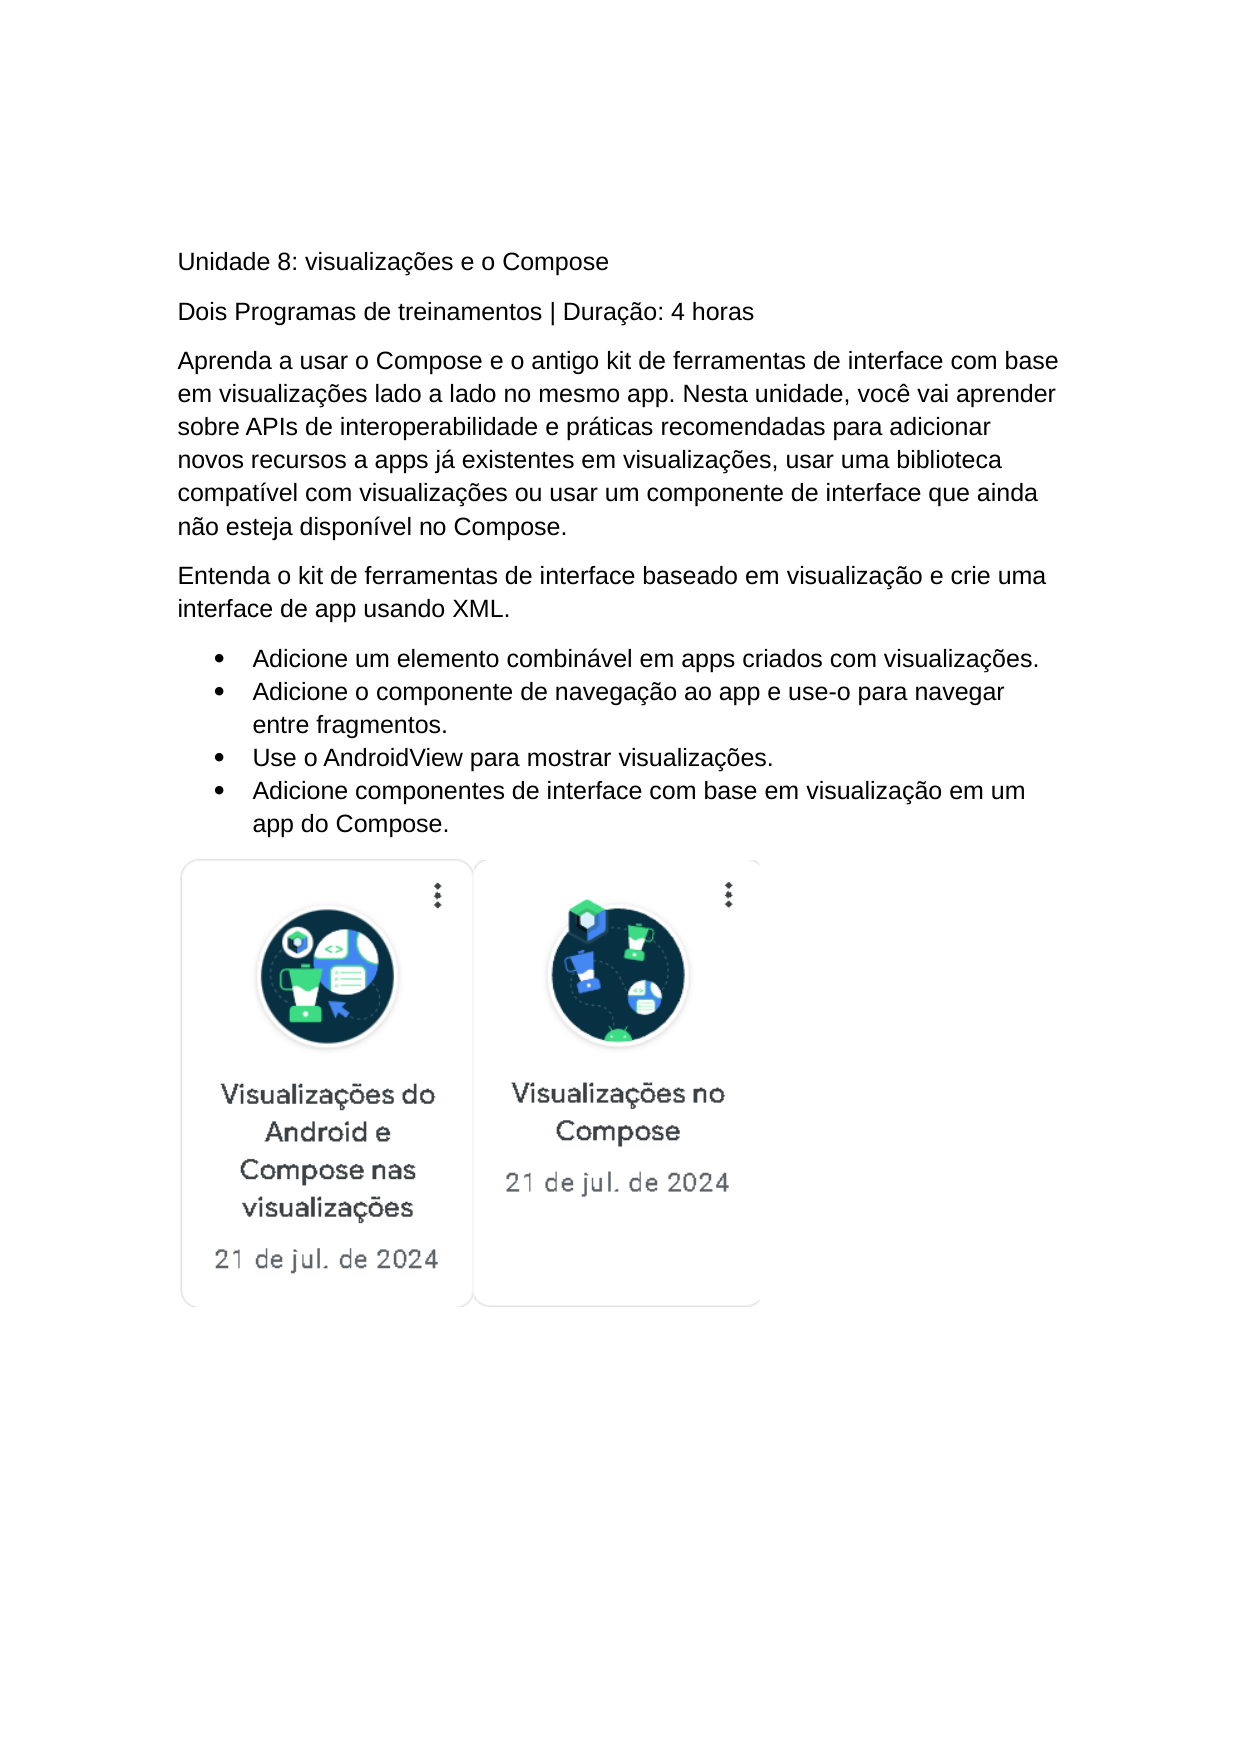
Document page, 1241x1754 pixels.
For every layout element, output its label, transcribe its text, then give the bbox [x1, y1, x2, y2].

list Use o AndroidView para mostrar visualizações. [215, 743, 1063, 772]
text Unidade 8: visualizações e o Compose [177, 247, 1063, 276]
list Adicione um elemento combinável em apps criados com visualizações. [215, 644, 1063, 673]
text Dois Programas de treinamentos | Duração: 4 horas [177, 297, 1063, 325]
text Aprenda a usar o Compose e o antigo kit de ferramentas de interface com base em visualizações lado a lado no mesmo app. Nesta unidade, você vai aprender sobre APIs de interoperabilidade e práticas recomendadas para adicionar novos recursos a apps já existentes em visualizações, usar uma biblioteca compatível com visualizações ou usar um componente de interface que ainda não esteja disponível no Compose. [177, 346, 1063, 540]
picture [177, 859, 760, 1307]
list Adicione o componente de navegação ao app e use-o para navegar entre fragmentos. [215, 677, 1063, 739]
text Entenda o kit de ferramentas de interface baseado em visualização e crie uma interface de app usando XML. [177, 561, 1063, 623]
list Adicione componentes de interface com base em visualização em um app do Compose. [215, 776, 1063, 838]
